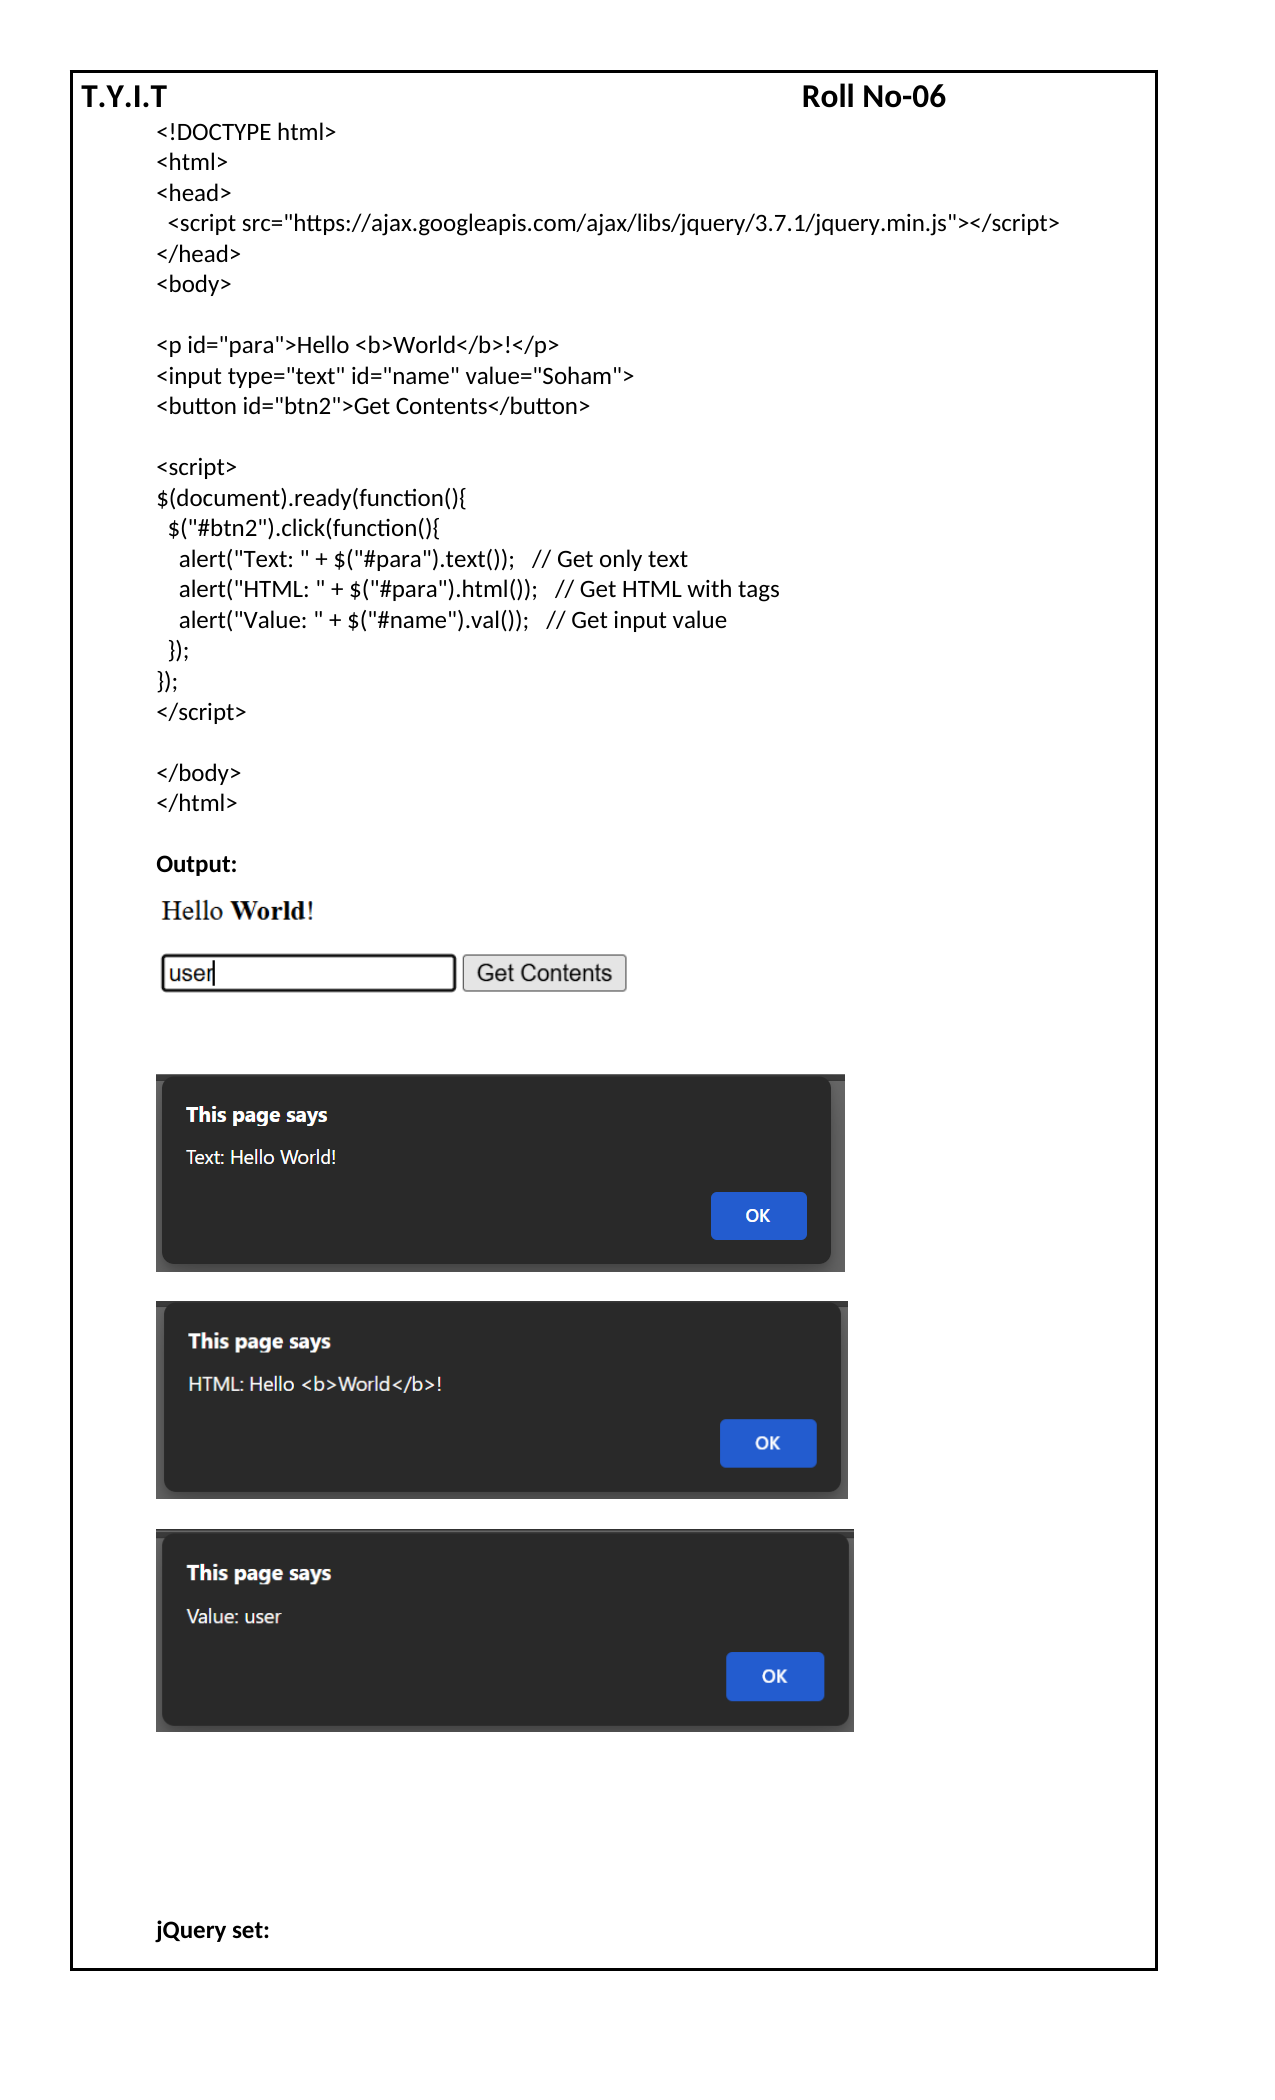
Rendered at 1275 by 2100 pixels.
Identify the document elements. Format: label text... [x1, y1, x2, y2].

text alert("Value: " + $("#name").val()); // Get input value [156, 604, 1147, 634]
picture [156, 1301, 848, 1499]
text alert("HTML: " + $("#para").html()); // Get HTML with tags [156, 573, 1147, 604]
text <input type="text" id="name" value="Soham"> [156, 360, 1147, 390]
text $(document).ready(function(){ [156, 482, 1147, 512]
text Output: [156, 848, 1147, 879]
text <html> [156, 146, 1147, 177]
text jQuery set: [156, 1914, 1147, 1945]
text }); [156, 665, 1147, 696]
text alert("Text: " + $("#para").text()); // Get only text [156, 543, 1147, 573]
text <script> [156, 451, 1147, 482]
text </html> [156, 787, 1147, 818]
text </body> [156, 757, 1147, 787]
text <!DOCTYPE html> [156, 116, 1147, 146]
text </script> [156, 696, 1147, 726]
text <p id="para">Hello <b>World</b>!</p> [156, 329, 1147, 360]
text <body> [156, 268, 1147, 299]
picture [156, 878, 675, 1045]
text <script src="https://ajax.googleapis.com/ajax/libs/jquery/3.7.1/jquery.min.js"></script> [156, 207, 1147, 238]
text $("#btn2").click(function(){ [156, 512, 1147, 543]
text }); [156, 634, 1147, 665]
picture [156, 1529, 854, 1732]
text </head> [156, 238, 1147, 268]
text <button id="btn2">Get Contents</button> [156, 390, 1147, 421]
text <head> [156, 177, 1147, 207]
picture [156, 1074, 845, 1272]
